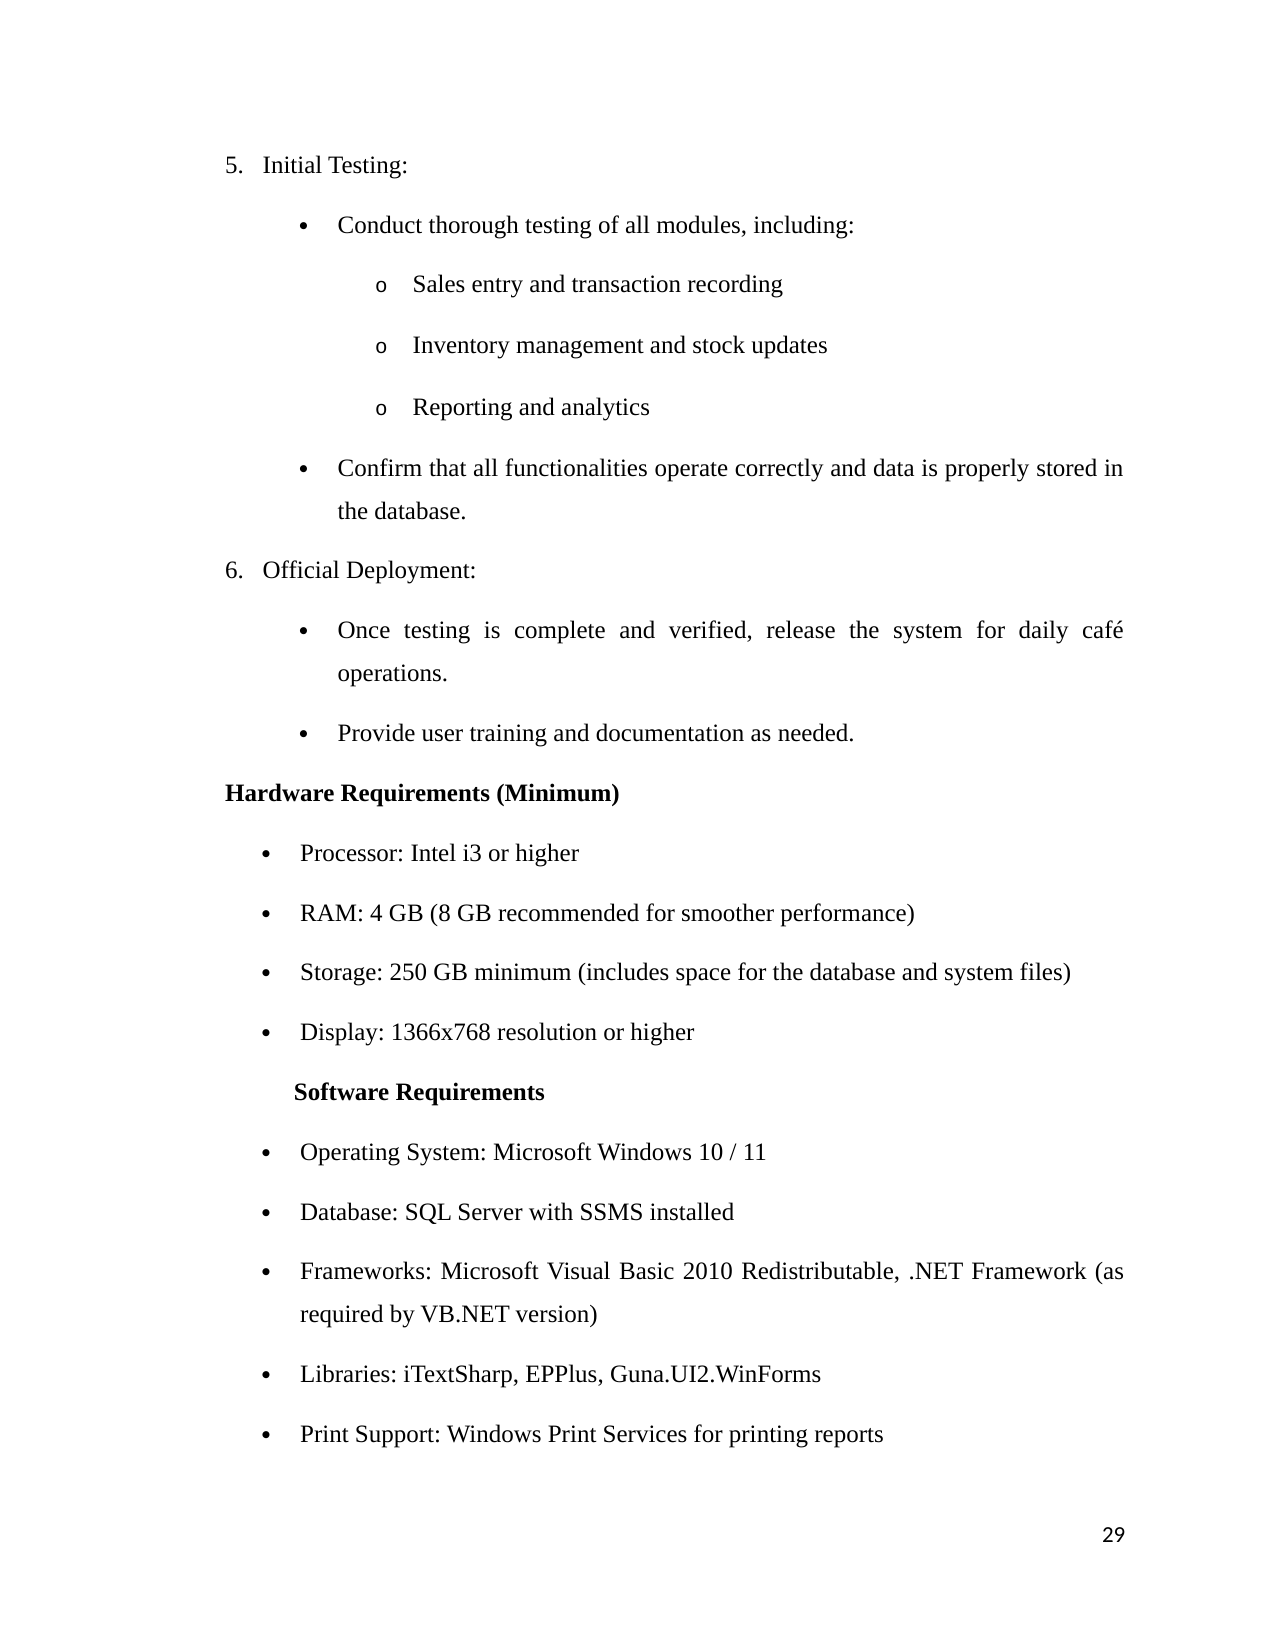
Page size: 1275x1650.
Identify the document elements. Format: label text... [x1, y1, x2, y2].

list Reporting and analytics [375, 392, 1125, 421]
list Once testing is complete and verified, release the system for daily café operations. [300, 615, 1125, 687]
list Database: SQL Server with SSMS installed [262, 1197, 1125, 1225]
text Software Requirements [225, 1077, 1125, 1106]
list Storage: 250 GB minimum (includes space for the database and system files) [262, 957, 1125, 986]
list Print Support: Windows Print Services for printing reports [262, 1419, 1125, 1448]
list RAM: 4 GB (8 GB recommended for smoother performance) [262, 898, 1125, 926]
list Libraries: iTextSharp, EPPlus, Guna.UI2.WinForms [262, 1359, 1125, 1388]
list Official Deployment: [225, 556, 1125, 584]
list Initial Testing: [225, 150, 1125, 179]
list Frameworks: Microsoft Visual Basic 2010 Redistributable, .NET Framework (as required by VB.NET version) [262, 1256, 1125, 1328]
list Sales entry and transaction recording [375, 269, 1125, 299]
text Hardware Requirements (Minimum) [225, 778, 1125, 807]
list Operating System: Microsoft Windows 10 / 11 [262, 1137, 1125, 1166]
list Confirm that all functionalities operate correctly and data is properly stored in the database. [300, 453, 1125, 524]
list Processor: Intel i3 or higher [262, 838, 1125, 867]
list Provide user training and documentation as needed. [300, 718, 1125, 747]
list Inventory management and stock updates [375, 331, 1125, 360]
list Conduct thorough testing of all modules, including: [300, 210, 1125, 238]
list Display: 1366x768 resolution or higher [262, 1017, 1125, 1046]
